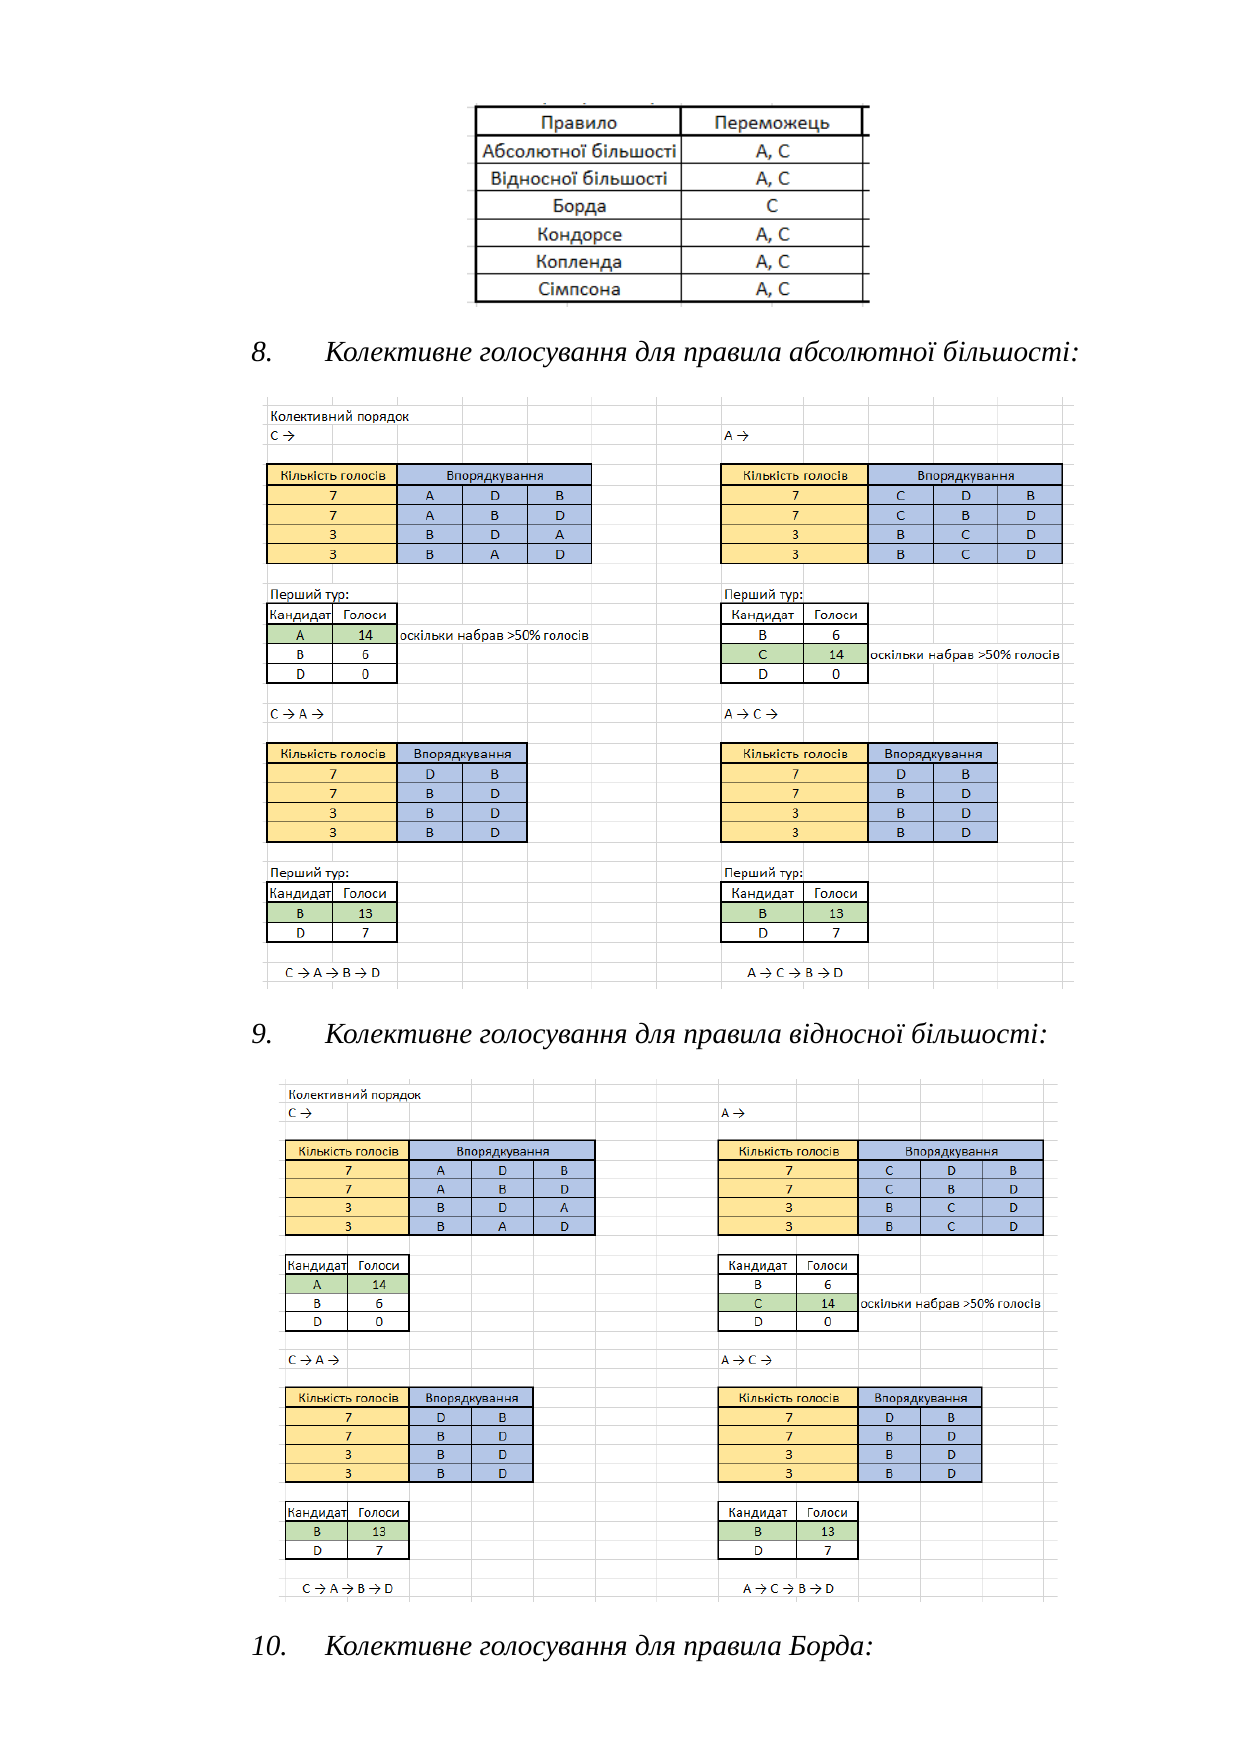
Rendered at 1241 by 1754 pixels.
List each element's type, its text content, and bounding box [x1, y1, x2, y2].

picture [467, 103, 870, 307]
picture [262, 397, 1074, 989]
list Колективне голосування для правила відносної більшості: [177, 1016, 1159, 1049]
list Колективне голосування для правила Борда: [177, 1628, 1159, 1662]
list Колективне голосування для правила абсолютної більшості: [177, 334, 1159, 367]
picture [278, 1079, 1058, 1602]
